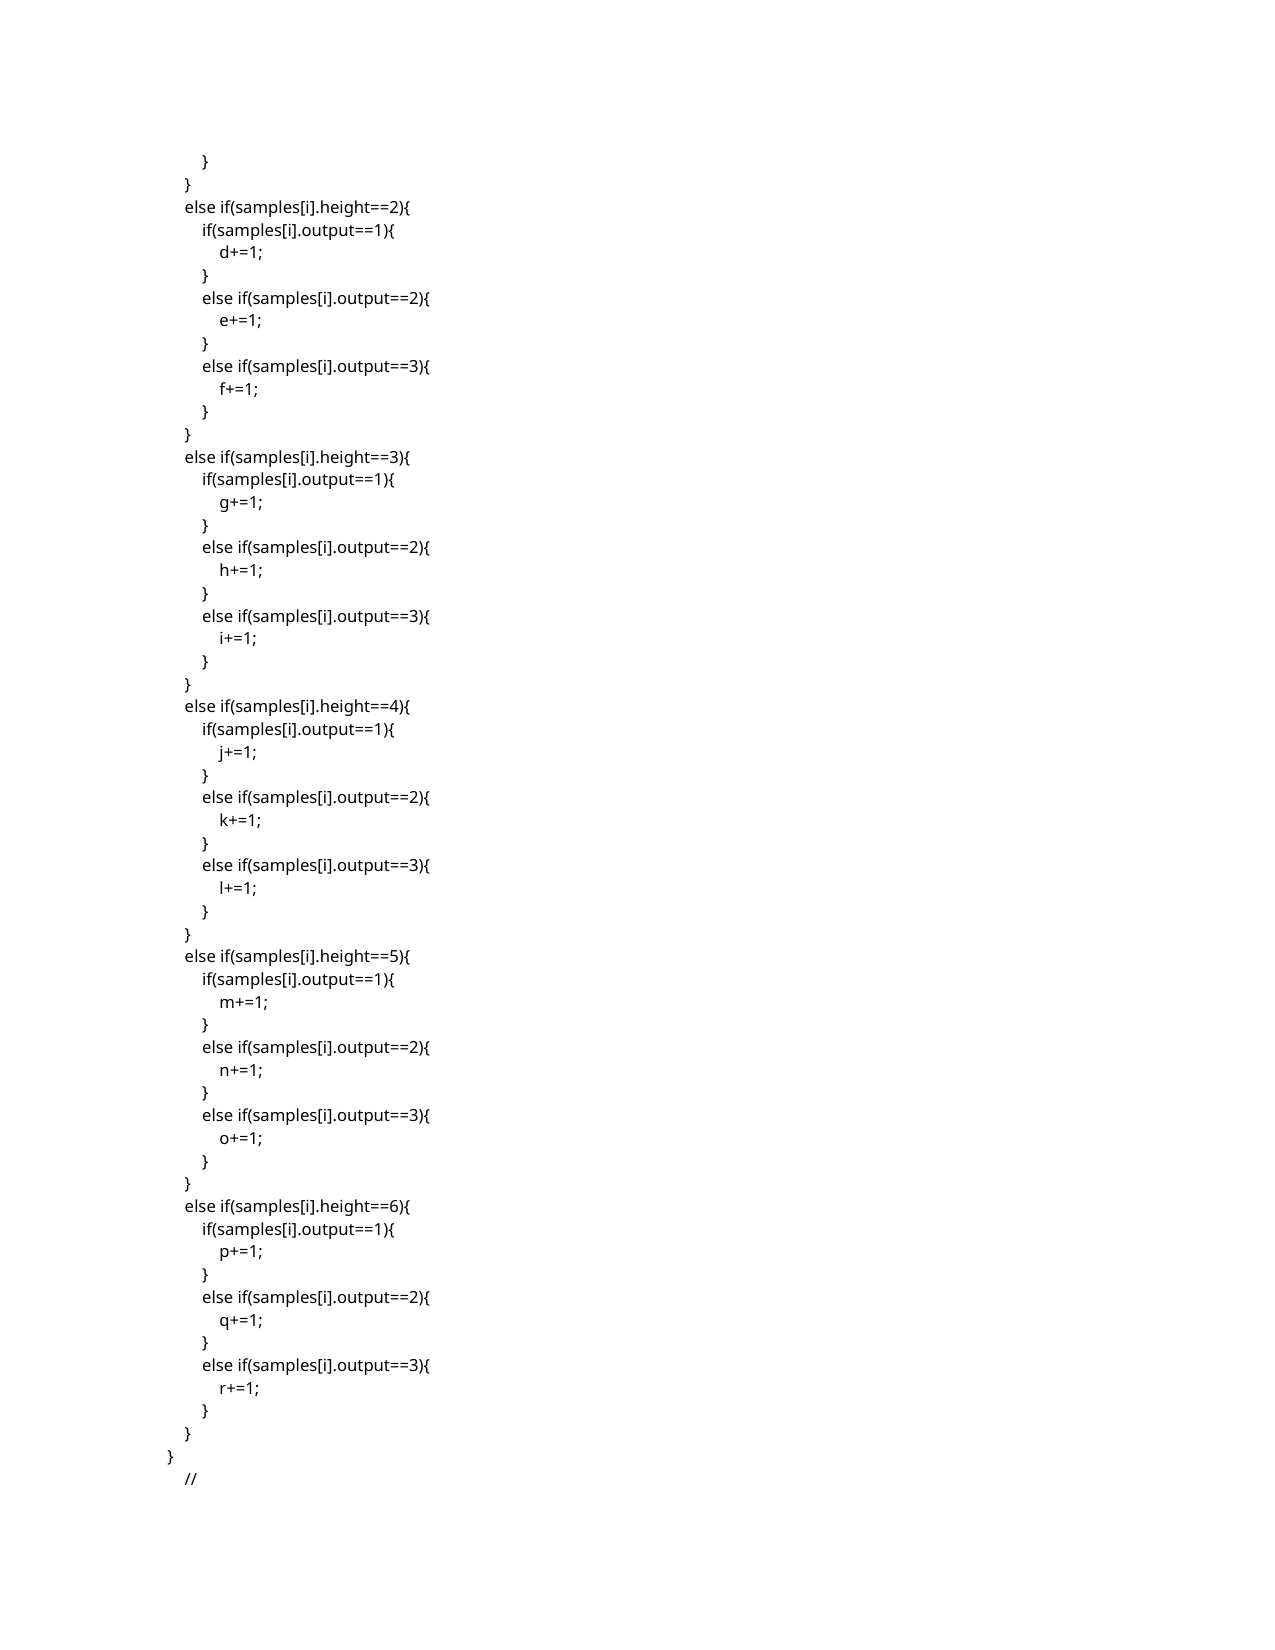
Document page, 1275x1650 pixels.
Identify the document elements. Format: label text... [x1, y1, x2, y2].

text f+=1; [150, 377, 1125, 400]
text } [150, 1149, 1125, 1172]
text else if(samples[i].output==2){ [150, 536, 1125, 559]
text r+=1; [150, 1376, 1125, 1399]
text if(samples[i].output==1){ [150, 718, 1125, 740]
text else if(samples[i].height==4){ [150, 695, 1125, 718]
text } [150, 263, 1125, 286]
text p+=1; [150, 1240, 1125, 1263]
text } [150, 400, 1125, 422]
text o+=1; [150, 1126, 1125, 1149]
text } [150, 173, 1125, 195]
text else if(samples[i].output==3){ [150, 1104, 1125, 1126]
text else if(samples[i].output==2){ [150, 286, 1125, 309]
text d+=1; [150, 241, 1125, 263]
text k+=1; [150, 808, 1125, 831]
text else if(samples[i].output==2){ [150, 1036, 1125, 1058]
text // [150, 1467, 1125, 1490]
text e+=1; [150, 309, 1125, 332]
text } [150, 649, 1125, 672]
text } [150, 899, 1125, 922]
text else if(samples[i].output==3){ [150, 604, 1125, 627]
text } [150, 1444, 1125, 1467]
text else if(samples[i].height==6){ [150, 1194, 1125, 1217]
text if(samples[i].output==1){ [150, 218, 1125, 241]
text } [150, 1263, 1125, 1285]
text g+=1; [150, 491, 1125, 513]
text n+=1; [150, 1058, 1125, 1081]
text q+=1; [150, 1308, 1125, 1331]
text } [150, 1081, 1125, 1104]
text else if(samples[i].output==3){ [150, 354, 1125, 377]
text else if(samples[i].output==3){ [150, 1353, 1125, 1376]
text } [150, 1172, 1125, 1194]
text } [150, 150, 1125, 173]
text else if(samples[i].output==2){ [150, 786, 1125, 808]
text if(samples[i].output==1){ [150, 468, 1125, 491]
text else if(samples[i].output==2){ [150, 1285, 1125, 1308]
text else if(samples[i].height==3){ [150, 445, 1125, 468]
text } [150, 1331, 1125, 1353]
text m+=1; [150, 990, 1125, 1013]
text } [150, 922, 1125, 945]
text } [150, 831, 1125, 854]
text l+=1; [150, 877, 1125, 899]
text } [150, 672, 1125, 695]
text } [150, 1422, 1125, 1444]
text h+=1; [150, 559, 1125, 581]
text j+=1; [150, 740, 1125, 763]
text } [150, 1399, 1125, 1422]
text } [150, 513, 1125, 536]
text i+=1; [150, 627, 1125, 649]
text } [150, 422, 1125, 445]
text } [150, 581, 1125, 604]
text } [150, 1013, 1125, 1036]
text if(samples[i].output==1){ [150, 1217, 1125, 1240]
text } [150, 332, 1125, 354]
text else if(samples[i].height==5){ [150, 945, 1125, 967]
text else if(samples[i].height==2){ [150, 195, 1125, 218]
text } [150, 763, 1125, 786]
text else if(samples[i].output==3){ [150, 854, 1125, 877]
text if(samples[i].output==1){ [150, 967, 1125, 990]
